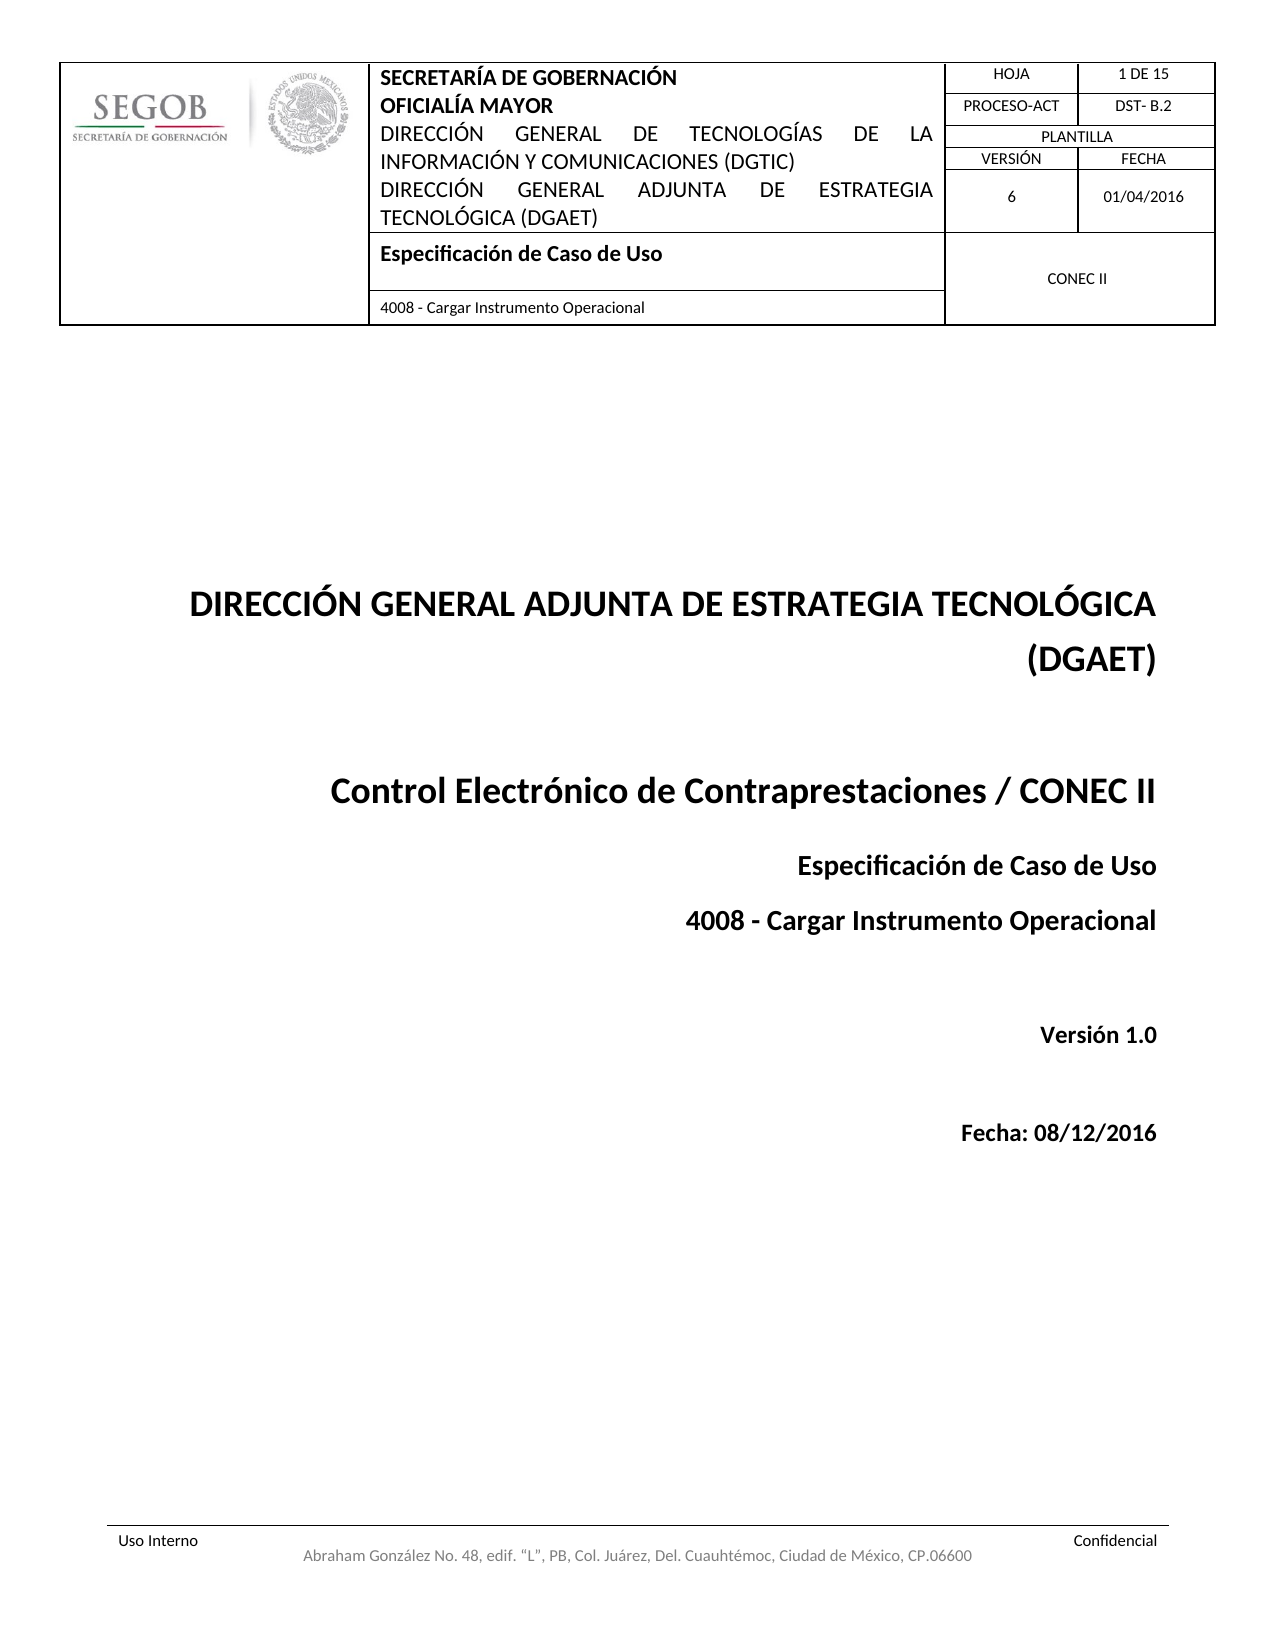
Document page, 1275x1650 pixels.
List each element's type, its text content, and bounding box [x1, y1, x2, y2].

picture [72, 71, 353, 175]
title Versión 1.0 [118, 1019, 1157, 1049]
title Fecha: 08/12/2016 [118, 1117, 1157, 1147]
text DIRECCIÓN GENERAL ADJUNTA DE ESTRATEGIA TECNOLÓGICA (DGAET) [118, 579, 1157, 680]
title 4008 - Cargar Instrumento Operacional [118, 902, 1157, 938]
title Especificación de Caso de Uso [118, 847, 1157, 882]
title Control Electrónico de Contraprestaciones / CONEC II [118, 767, 1157, 813]
